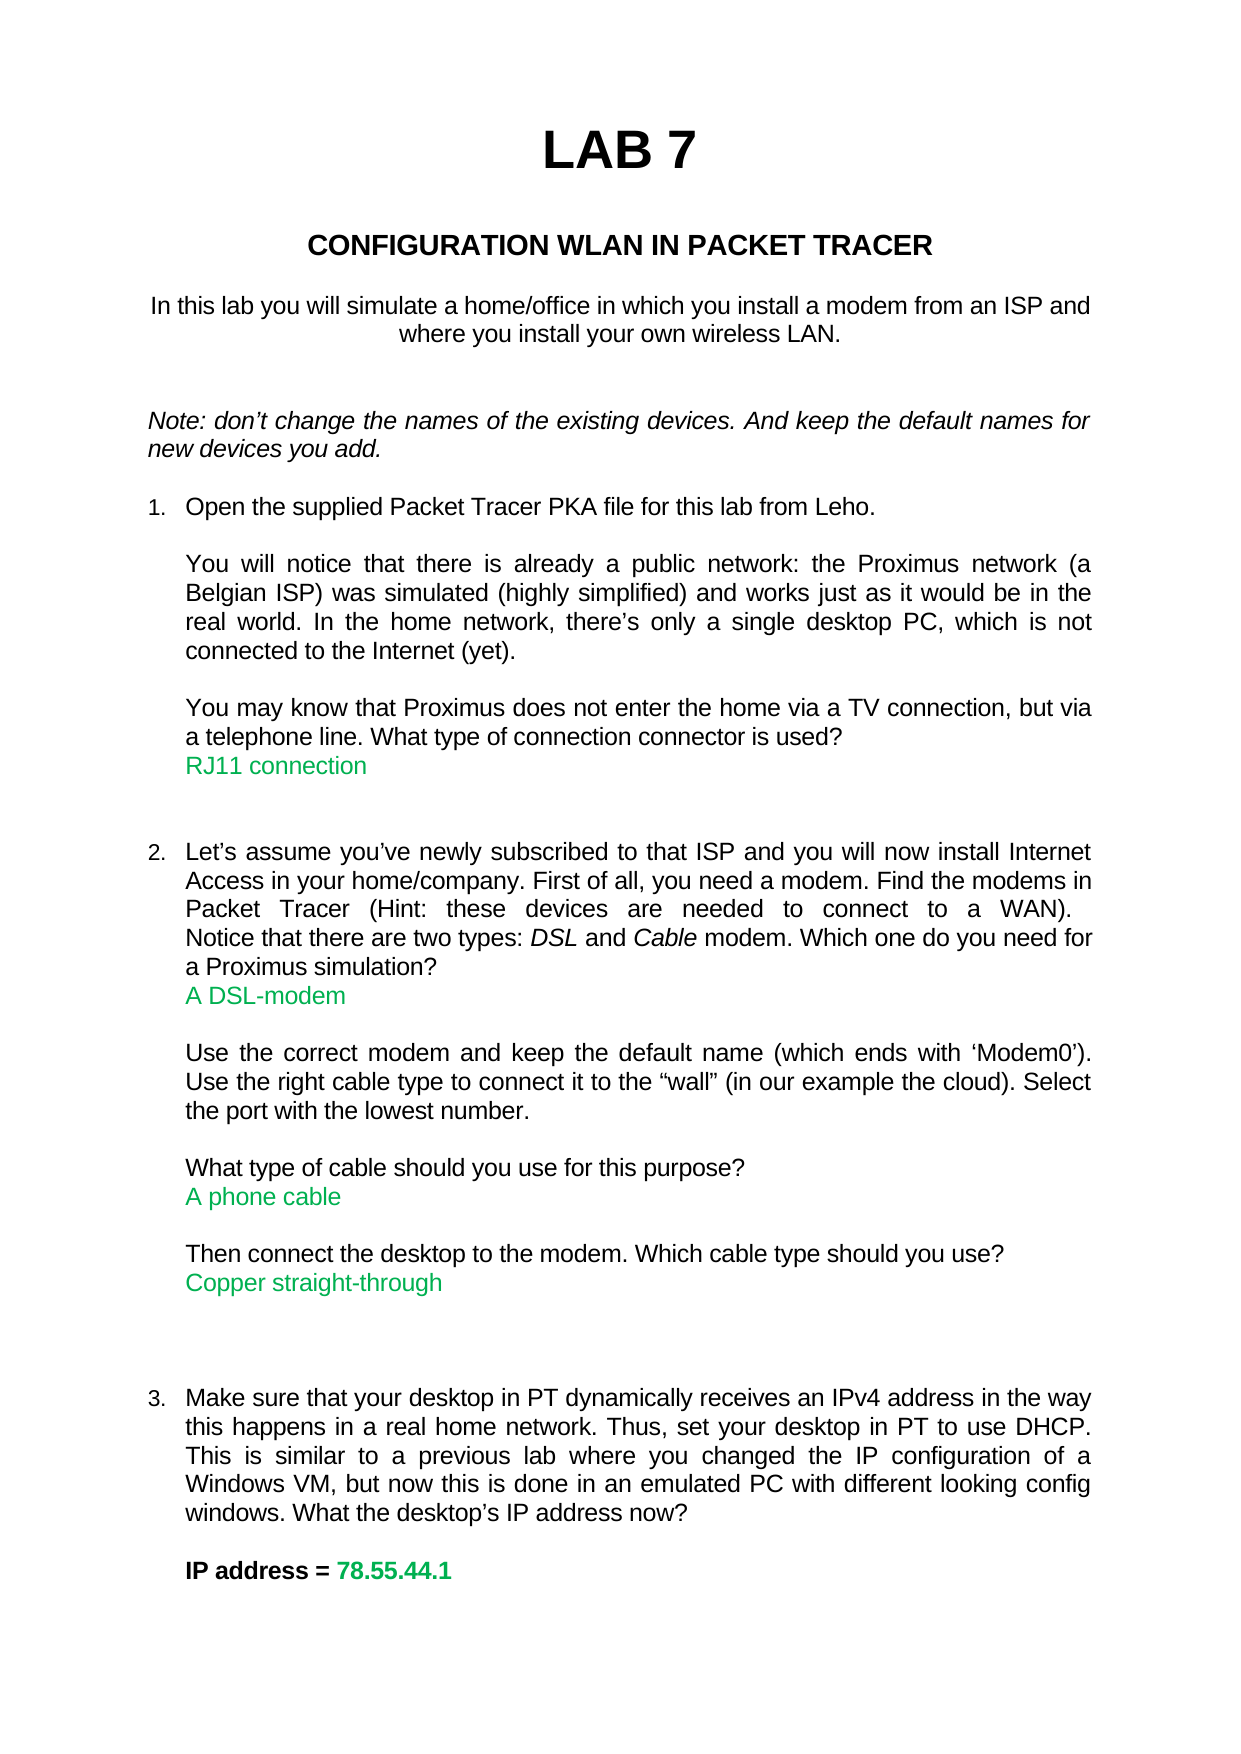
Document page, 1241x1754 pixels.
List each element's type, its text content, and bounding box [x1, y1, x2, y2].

list Let’s assume you’ve newly subscribed to that ISP and you will now install Internet Access in your home/company. First of all, you need a modem. Find the modems in Packet Tracer (Hint: these devices are needed to connect to a WAN). Notice that there are two types: DSL and Cable modem. Which one do you need for a Proximus simulation? [148, 837, 1092, 981]
list What type of cable should you use for this purpose? [185, 1153, 1092, 1182]
text LAB 7 [148, 118, 1092, 180]
list You may know that Proximus does not enter the home via a TV connection, but via a telephone line. What type of connection connector is used? [185, 664, 1092, 751]
list Copper straight-through [185, 1268, 1092, 1297]
list Then connect the desktop to the modem. Which cable type should you use? [185, 1211, 1092, 1268]
list Use the correct modem and keep the default name (which ends with ‘Modem0’). Use the right cable type to connect it to the “wall” (in our example the cloud). Select the port with the lowest number. [185, 1009, 1092, 1124]
list IP address = 78.55.44.1 [185, 1556, 1092, 1584]
text Note: don’t change the names of the existing devices. And keep the default names for new devices you add. [148, 406, 1092, 463]
list Make sure that your desktop in PT dynamically receives an IPv4 address in the way this happens in a real home network. Thus, set your desktop in PT to use DHCP. This is similar to a previous lab where you changed the IP configuration of a Windows VM, but now this is done in an emulated PC with different looking config windows. What the desktop’s IP address now? [148, 1383, 1092, 1527]
list Open the supplied Packet Tracer PKA file for this lab from Leho. [148, 492, 1092, 521]
text In this lab you will simulate a home/office in which you install a modem from an ISP and where you install your own wireless LAN. [148, 291, 1092, 348]
text CONFIGURATION WLAN IN PACKET TRACER [148, 228, 1092, 291]
list A phone cable [185, 1182, 1092, 1211]
list You will notice that there is already a public network: the Proximus network (a Belgian ISP) was simulated (highly simplified) and works just as it would be in the real world. In the home network, there’s only a single desktop PC, which is not connected to the Internet (yet). [185, 521, 1092, 664]
list A DSL-modem [185, 981, 1092, 1009]
list RJ11 connection [185, 751, 1092, 779]
